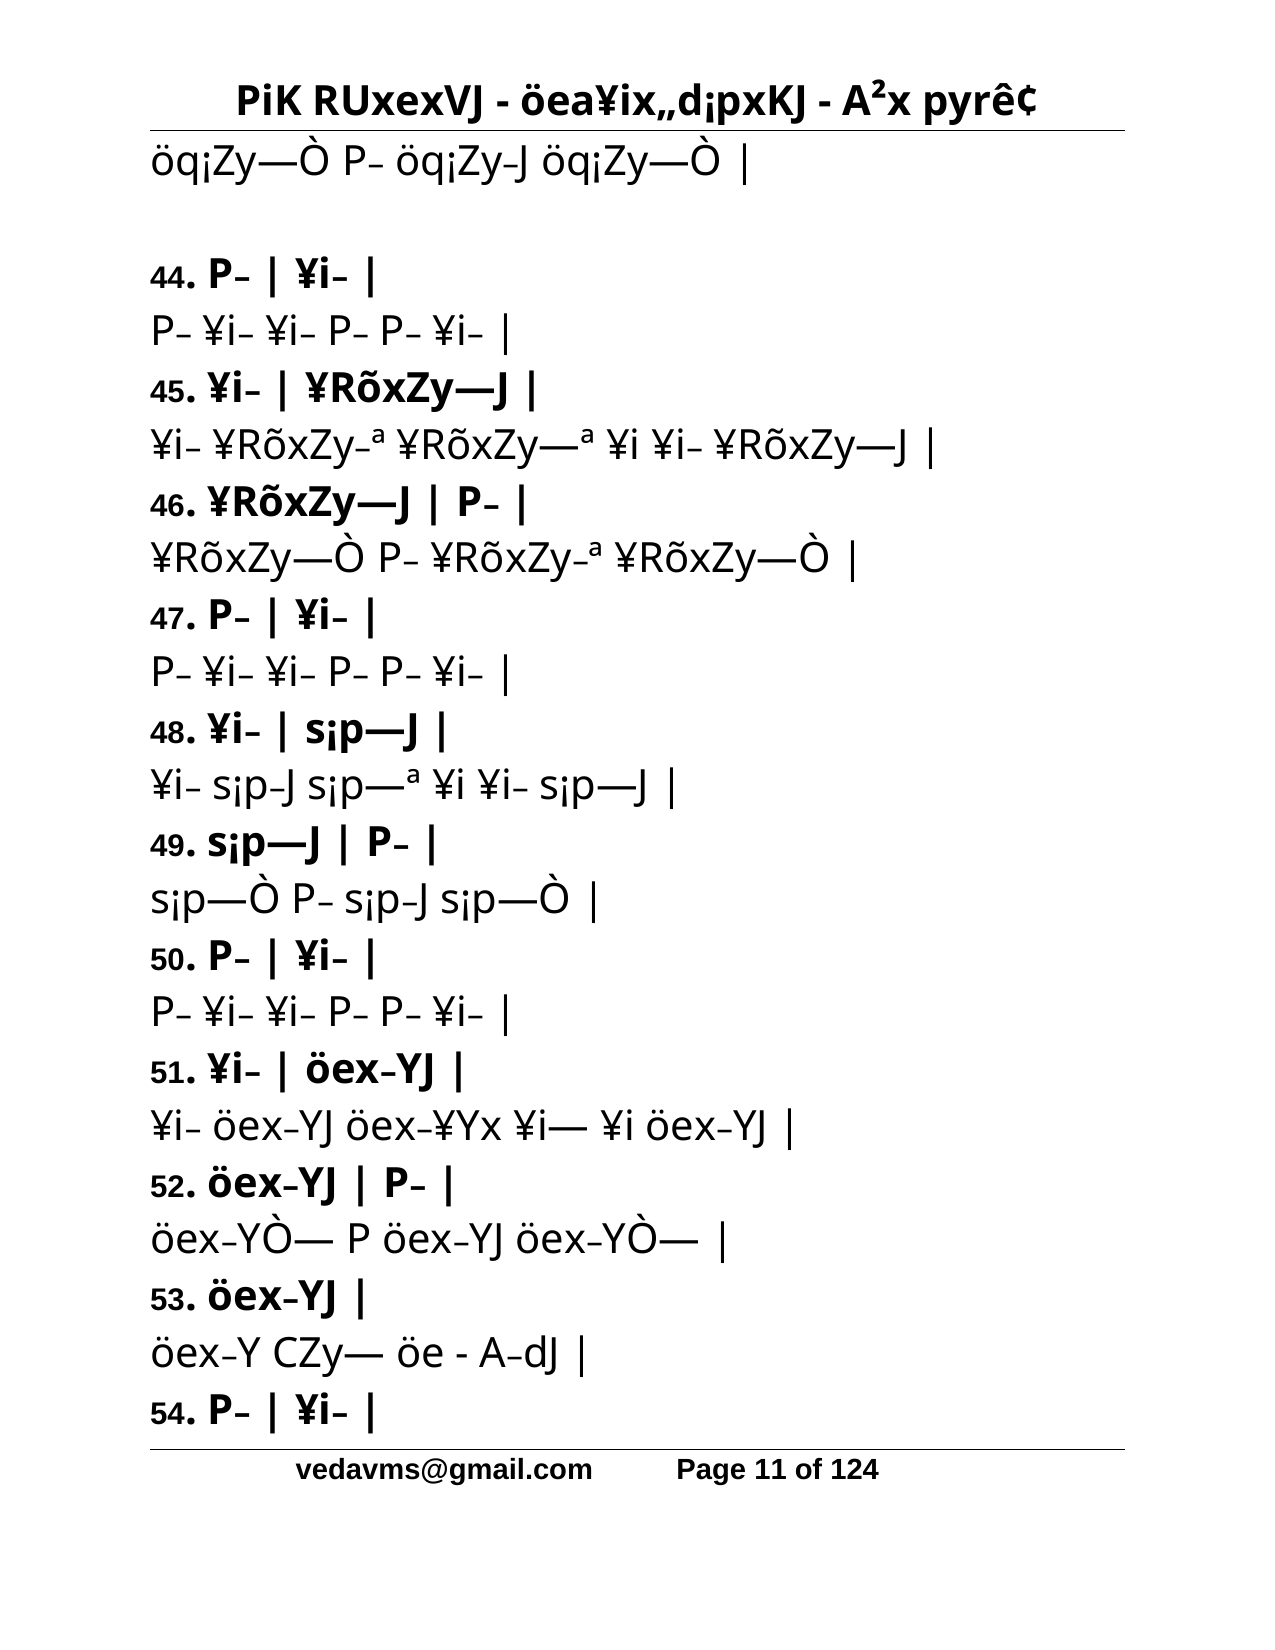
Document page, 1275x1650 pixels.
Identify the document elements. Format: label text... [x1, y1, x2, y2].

text s¡p—Ò P– s¡p–J s¡p—Ò | [150, 869, 1125, 926]
text 45. ¥i– | ¥RõxZy—J | [150, 358, 1125, 414]
text 44. P– | ¥i– | [150, 244, 1125, 301]
text 52. öex–YJ | P– | [150, 1153, 1125, 1209]
text ¥i– öex–YJ öex–¥Yx ¥i— ¥i öex–YJ | [150, 1096, 1125, 1153]
text ¥i– s¡p–J s¡p—ª ¥i ¥i– s¡p—J | [150, 755, 1125, 812]
text 49. s¡p—J | P– | [150, 812, 1125, 869]
text 47. P– | ¥i– | [150, 585, 1125, 642]
text öq¡Zy—Ò P– öq¡Zy–J öq¡Zy—Ò | [150, 131, 1125, 187]
text ¥i– ¥RõxZy–ª ¥RõxZy—ª ¥i ¥i– ¥RõxZy—J | [150, 414, 1125, 471]
text 48. ¥i– | s¡p—J | [150, 698, 1125, 755]
text P– ¥i– ¥i– P– P– ¥i– | [150, 982, 1125, 1039]
text ¥RõxZy—Ò P– ¥RõxZy–ª ¥RõxZy—Ò | [150, 528, 1125, 585]
text öex–Y CZy— öe - A–dJ | [150, 1323, 1125, 1380]
text P– ¥i– ¥i– P– P– ¥i– | [150, 642, 1125, 698]
text 53. öex–YJ | [150, 1266, 1125, 1323]
text P– ¥i– ¥i– P– P– ¥i– | [150, 301, 1125, 358]
text 51. ¥i– | öex–YJ | [150, 1039, 1125, 1096]
text öex–YÒ— P öex–YJ öex–YÒ— | [150, 1209, 1125, 1266]
text 54. P– | ¥i– | [150, 1380, 1125, 1436]
text 50. P– | ¥i– | [150, 926, 1125, 982]
text 46. ¥RõxZy—J | P– | [150, 471, 1125, 528]
